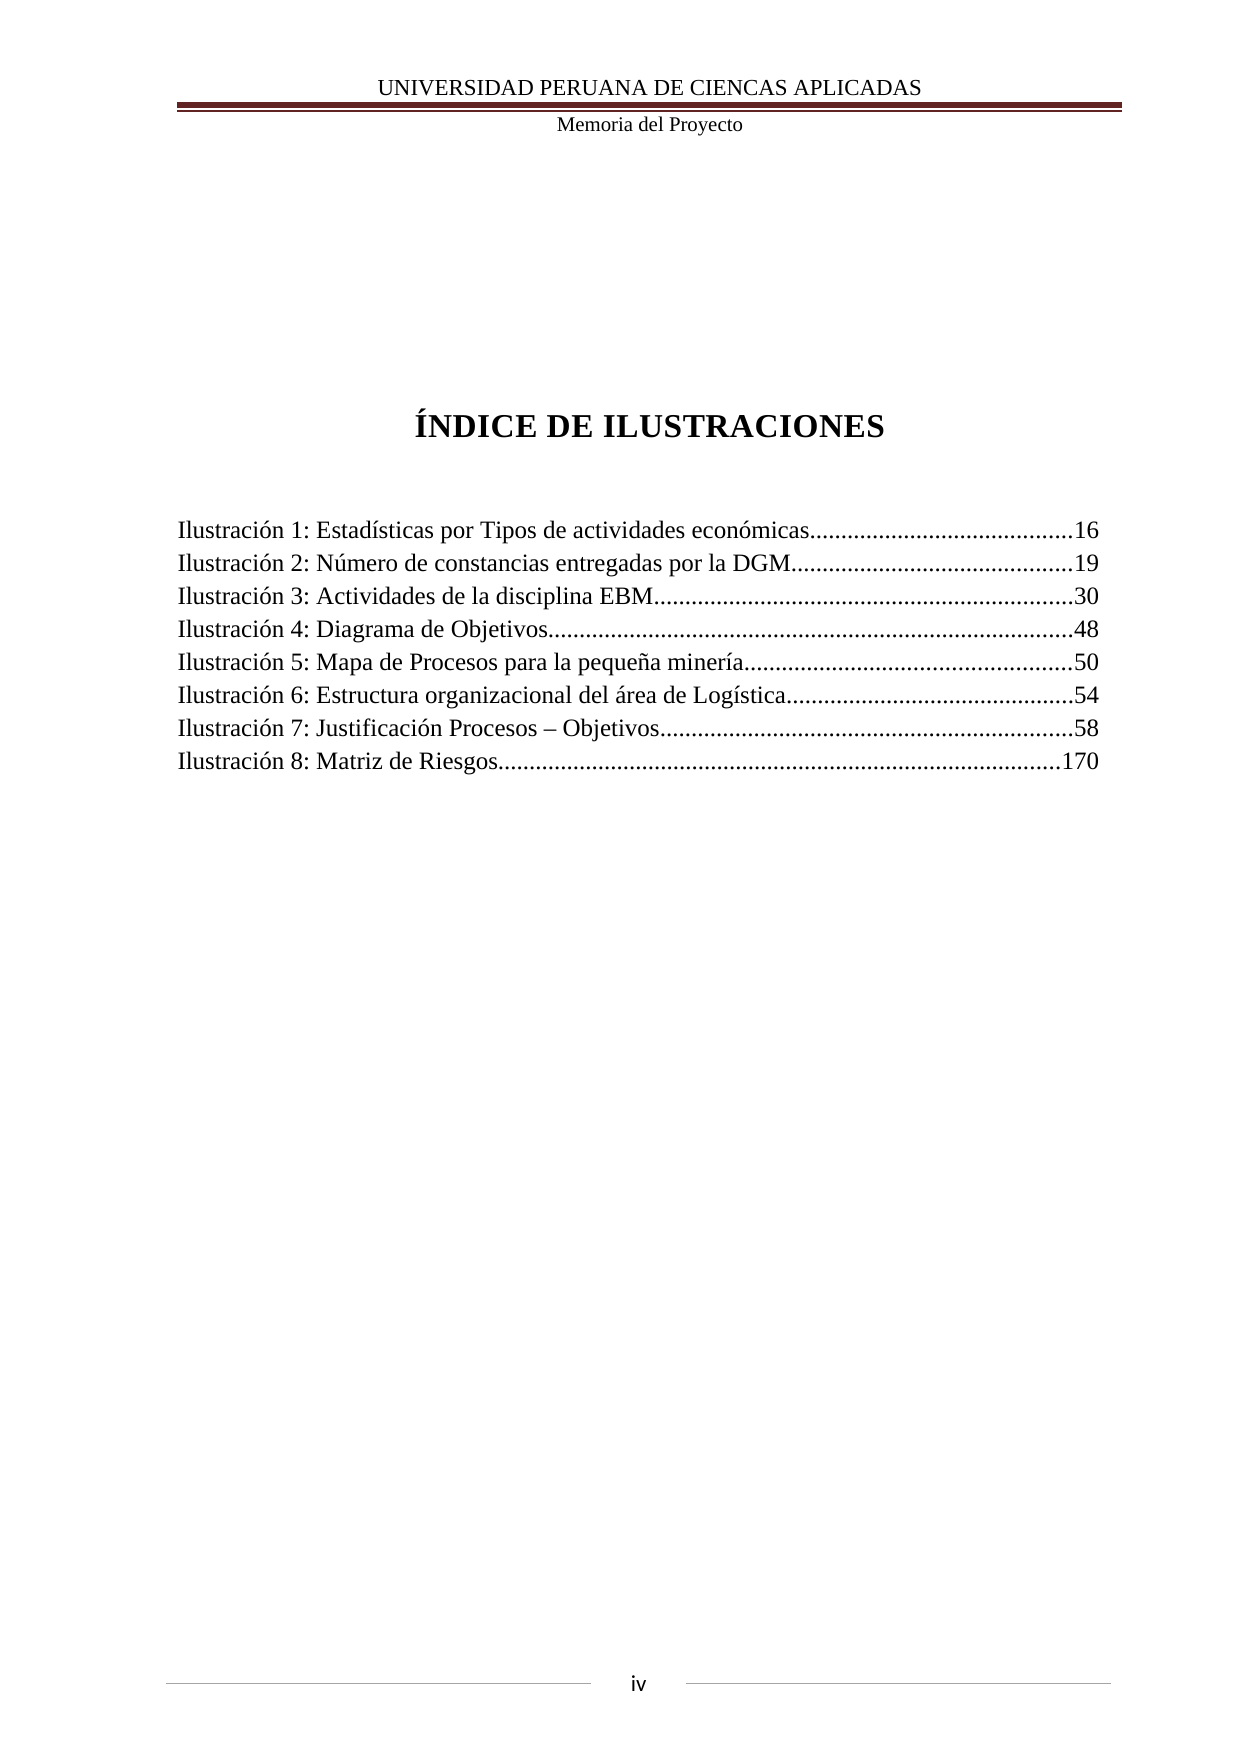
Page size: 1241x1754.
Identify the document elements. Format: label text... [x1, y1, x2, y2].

subtitle ÍNDICE DE ILUSTRACIONES [177, 406, 1122, 445]
text Ilustración 4: Diagrama de Objetivos 48 [177, 614, 1122, 643]
text Ilustración 5: Mapa de Procesos para la pequeña minería 50 [177, 647, 1122, 676]
text Ilustración 7: Justificación Procesos – Objetivos 58 [177, 713, 1122, 742]
text Ilustración 1: Estadísticas por Tipos de actividades económicas 16 [177, 515, 1122, 544]
text Ilustración 2: Número de constancias entregadas por la DGM 19 [177, 548, 1122, 577]
text Ilustración 6: Estructura organizacional del área de Logística 54 [177, 680, 1122, 709]
text Ilustración 3: Actividades de la disciplina EBM 30 [177, 581, 1122, 610]
text Ilustración 8: Matriz de Riesgos 170 [177, 746, 1122, 775]
